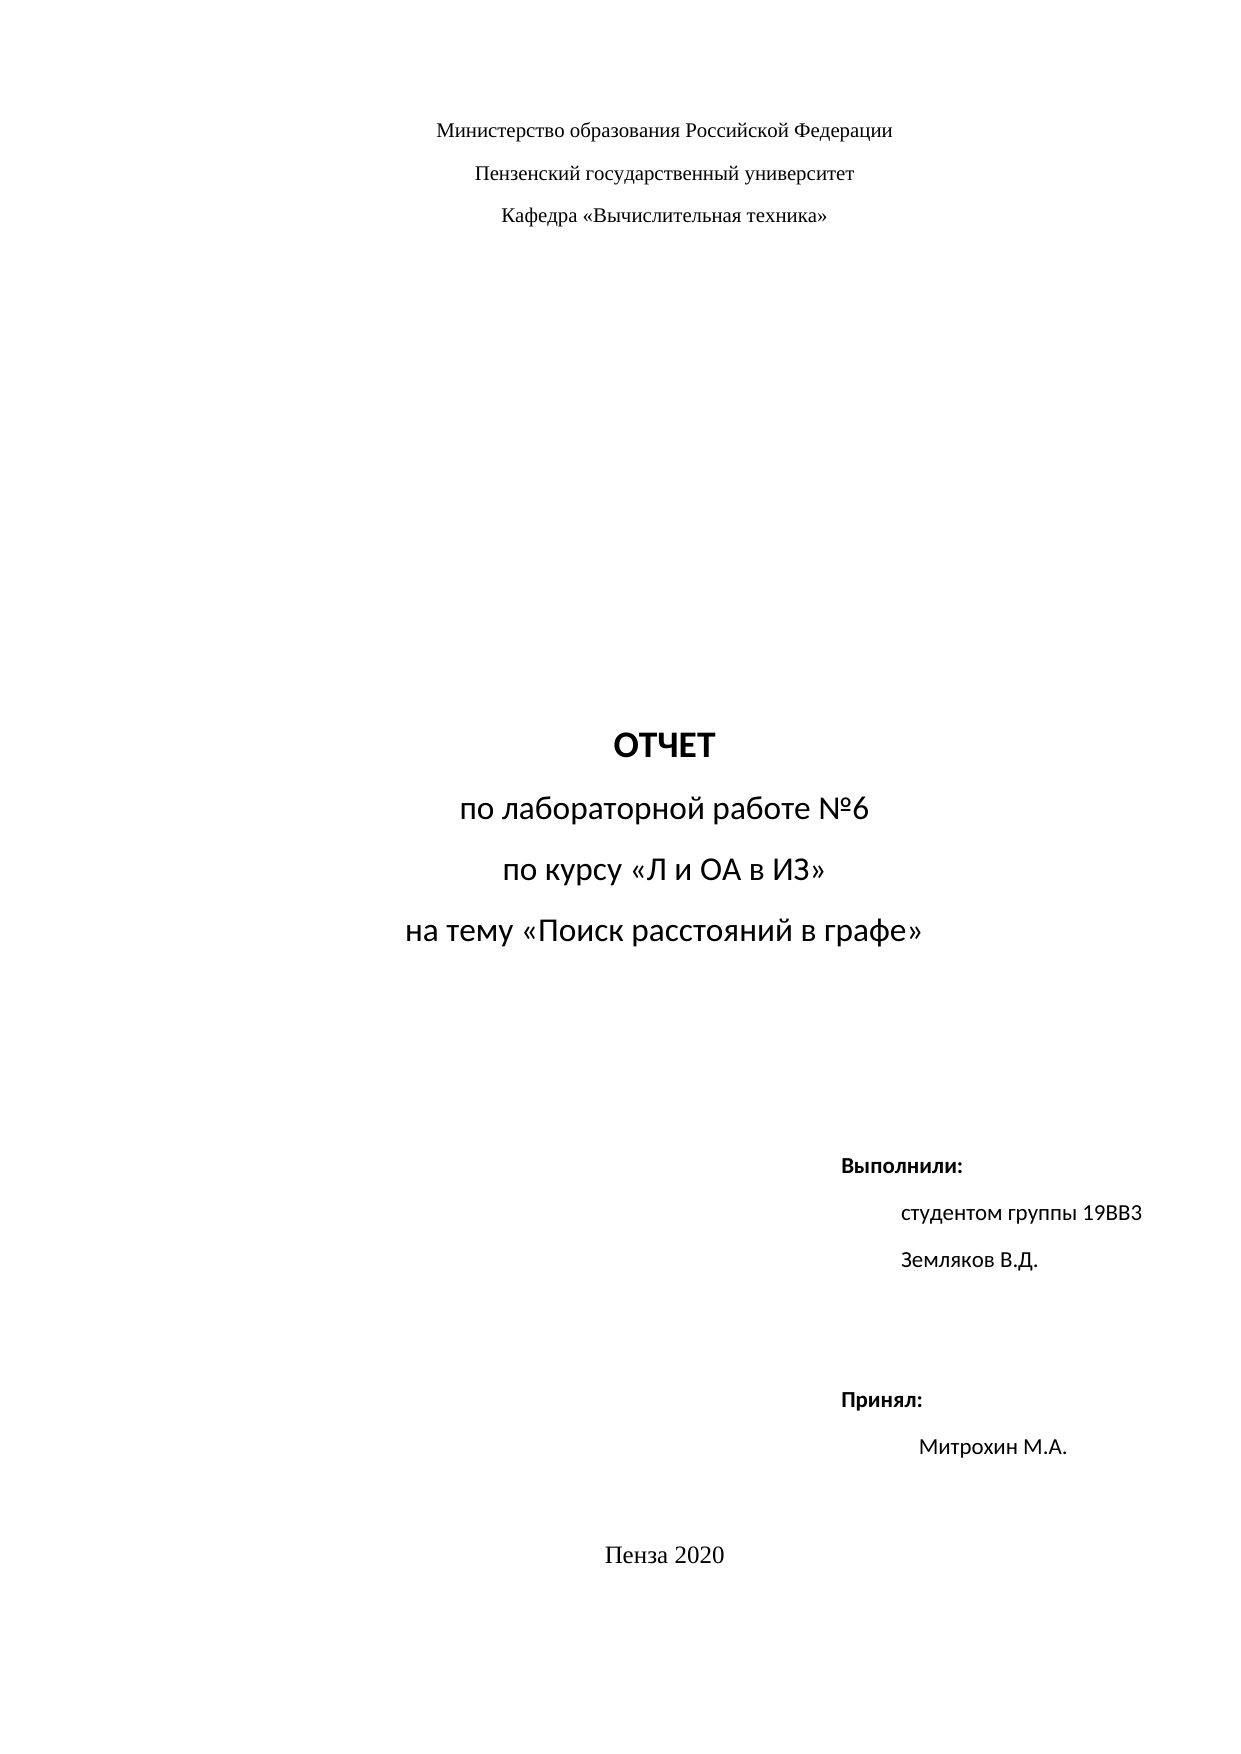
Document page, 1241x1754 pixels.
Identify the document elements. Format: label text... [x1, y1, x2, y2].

text по лабораторной работе №6 [177, 787, 1152, 828]
text студентом группы 19ВВ3 [901, 1198, 1152, 1226]
text Пенза 2020 [177, 1540, 1152, 1569]
text Митрохин М.А. [841, 1432, 1152, 1460]
text Принял: [841, 1386, 1152, 1413]
text по курсу «Л и ОА в ИЗ» [177, 848, 1152, 889]
text на тему «Поиск расстояний в графе» [177, 909, 1152, 949]
text Пензенский государственный университет [177, 161, 1152, 185]
text ОТЧЕТ [177, 721, 1152, 767]
text Земляков В.Д. [901, 1245, 1152, 1273]
text Выполнили: [841, 1151, 1152, 1179]
text Министерство образования Российской Федерации [177, 118, 1152, 142]
text Кафедра «Вычислительная техника» [177, 203, 1152, 227]
